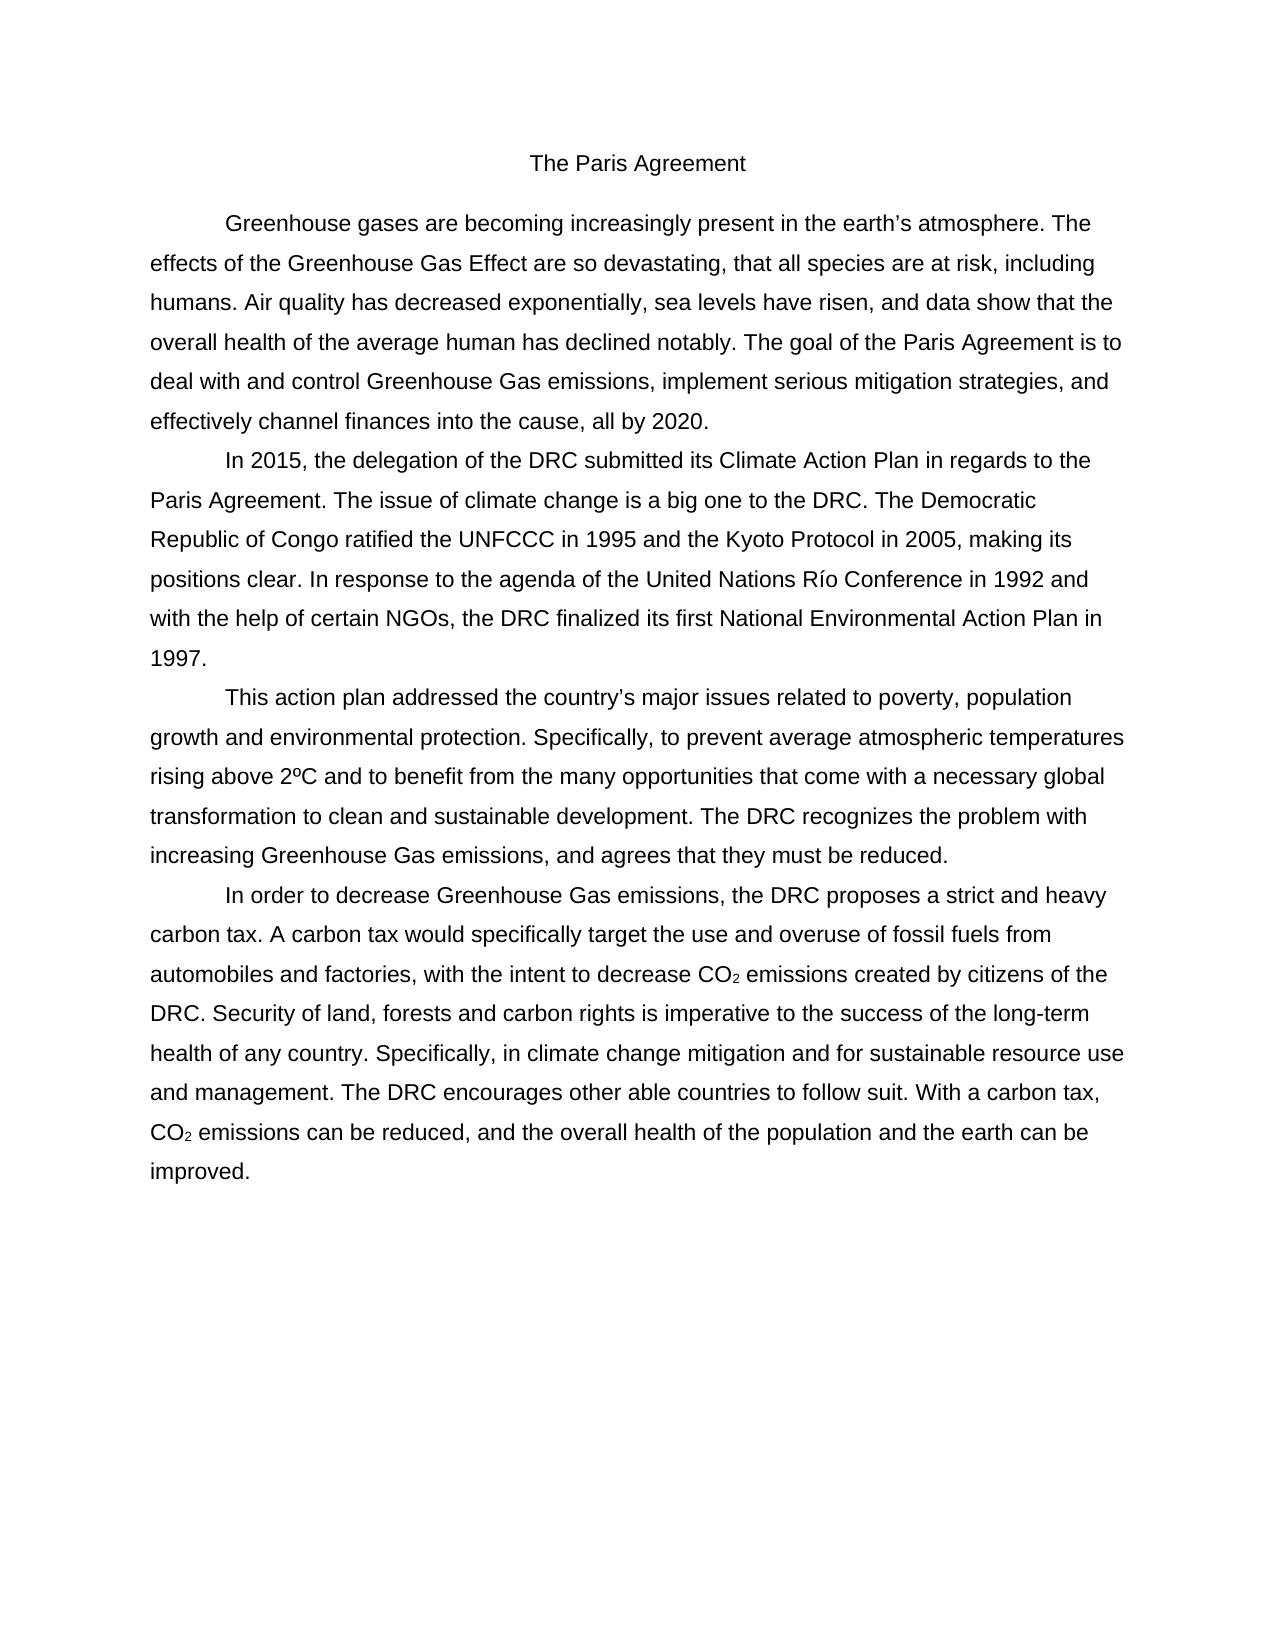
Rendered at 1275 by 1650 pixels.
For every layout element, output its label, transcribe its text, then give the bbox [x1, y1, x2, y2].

text In 2015, the delegation of the DRC submitted its Climate Action Plan in regards to the Paris Agreement. The issue of climate change is a big one to the DRC. The Democratic Republic of Congo ratified the UNFCCC in 1995 and the Kyoto Protocol in 2005, making its positions clear. In response to the agenda of the United Nations Río Conference in 1992 and with the help of certain NGOs, the DRC finalized its first National Environmental Action Plan in 1997. [150, 447, 1125, 671]
text The Paris Agreement [150, 150, 1125, 176]
text In order to decrease Greenhouse Gas emissions, the DRC proposes a strict and heavy carbon tax. A carbon tax would specifically target the use and overuse of fossil fuels from automobiles and factories, with the intent to decrease CO2 emissions created by citizens of the DRC. Security of land, forests and carbon rights is imperative to the success of the long-term health of any country. Specifically, in climate change mitigation and for sustainable resource use and management. The DRC encourages other able countries to follow suit. With a carbon tax, CO2 emissions can be reduced, and the overall health of the population and the earth can be improved. [150, 882, 1125, 1184]
text This action plan addressed the country’s major issues related to poverty, population growth and environmental protection. Specifically, to prevent average atmospheric temperatures rising above 2ºC and to benefit from the many opportunities that come with a necessary global transformation to clean and sustainable development. The DRC recognizes the problem with increasing Greenhouse Gas emissions, and agrees that they must be reduced. [150, 684, 1125, 868]
text Greenhouse gases are becoming increasingly present in the earth’s atmosphere. The effects of the Greenhouse Gas Effect are so devastating, that all species are at risk, including humans. Air quality has decreased exponentially, sea levels have risen, and data show that the overall health of the average human has declined notably. The goal of the Paris Agreement is to deal with and control Greenhouse Gas emissions, implement serious mitigation strategies, and effectively channel finances into the cause, all by 2020. [150, 210, 1125, 434]
